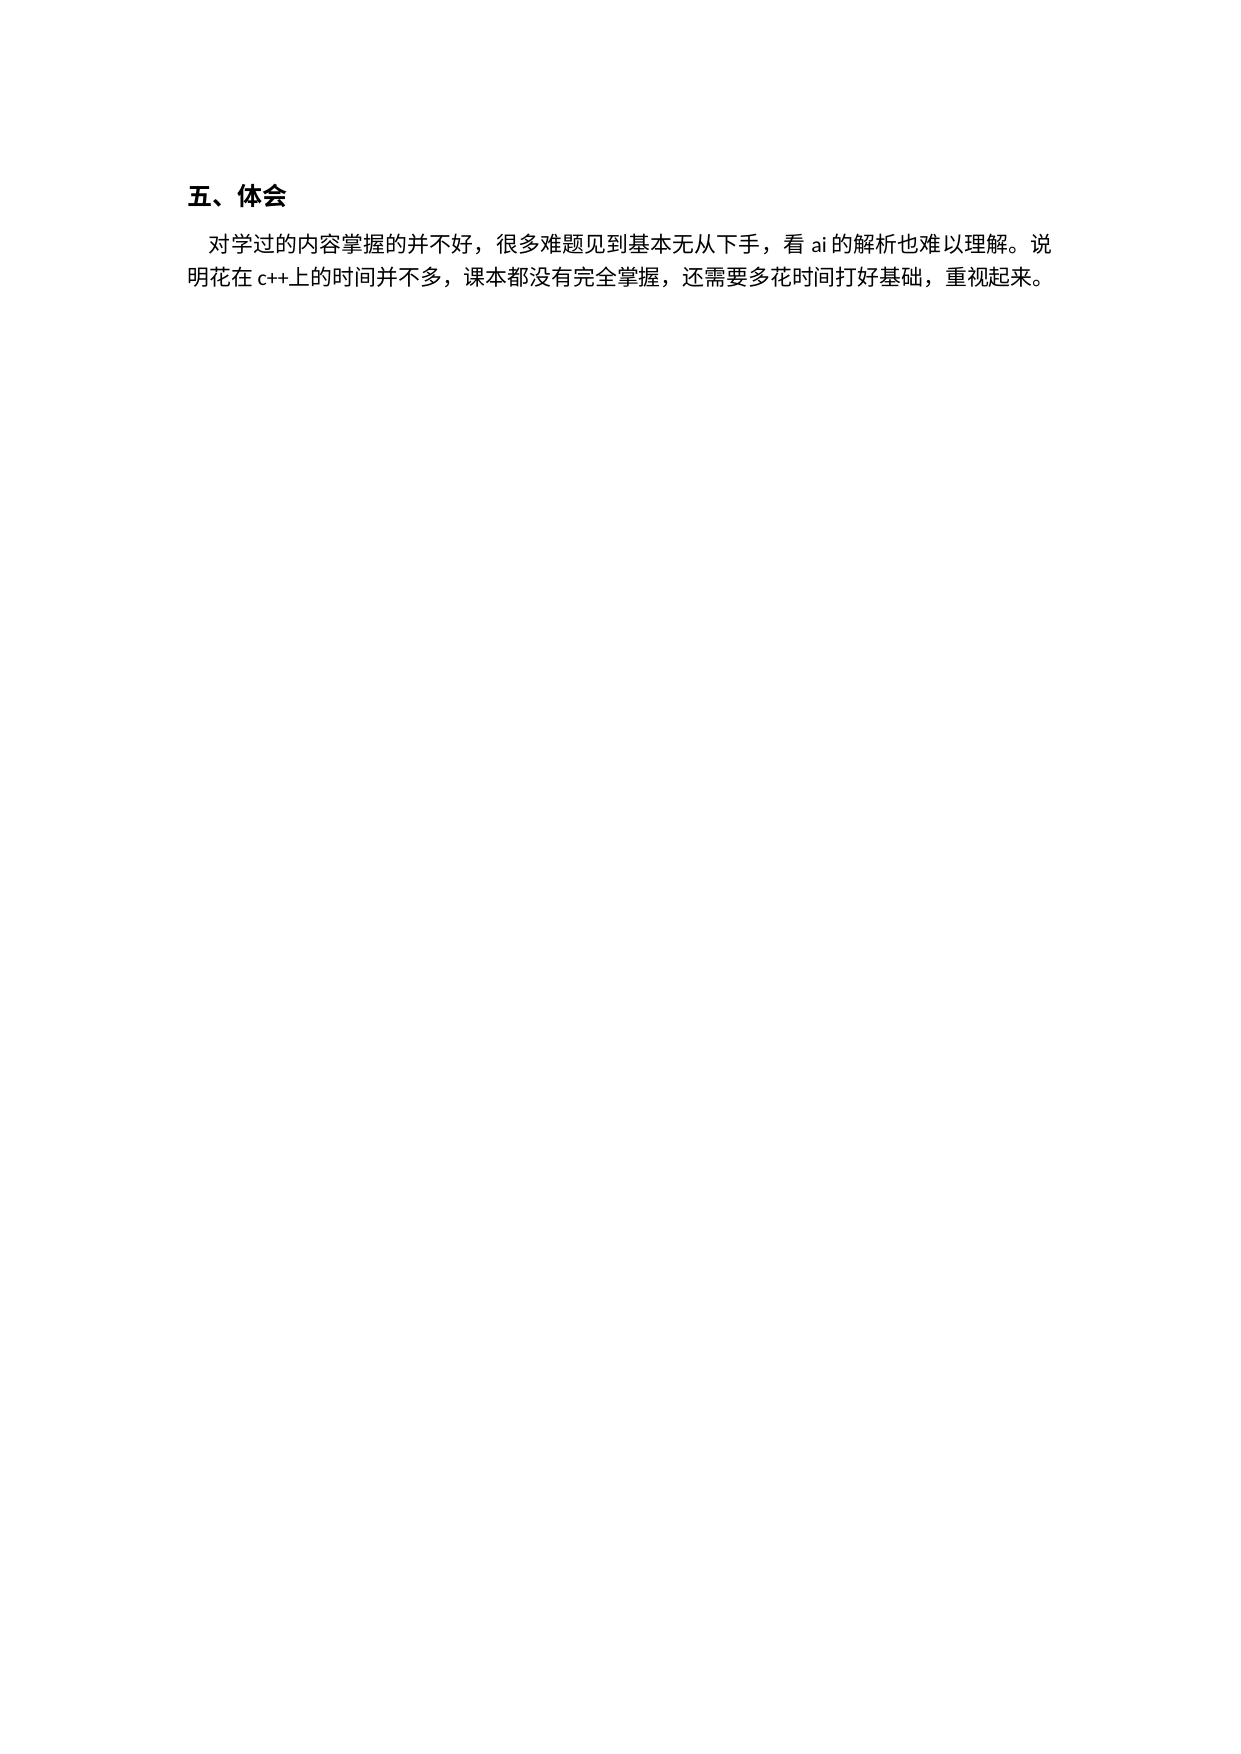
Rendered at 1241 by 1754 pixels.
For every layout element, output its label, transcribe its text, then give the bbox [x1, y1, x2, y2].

text 五、体会 [187, 162, 1053, 227]
text 对学过的内容掌握的并不好，很多难题见到基本无从下手，看ai的解析也难以理解。说明花在c++上的时间并不多，课本都没有完全掌握，还需要多花时间打好基础，重视起来。 [187, 227, 1053, 292]
